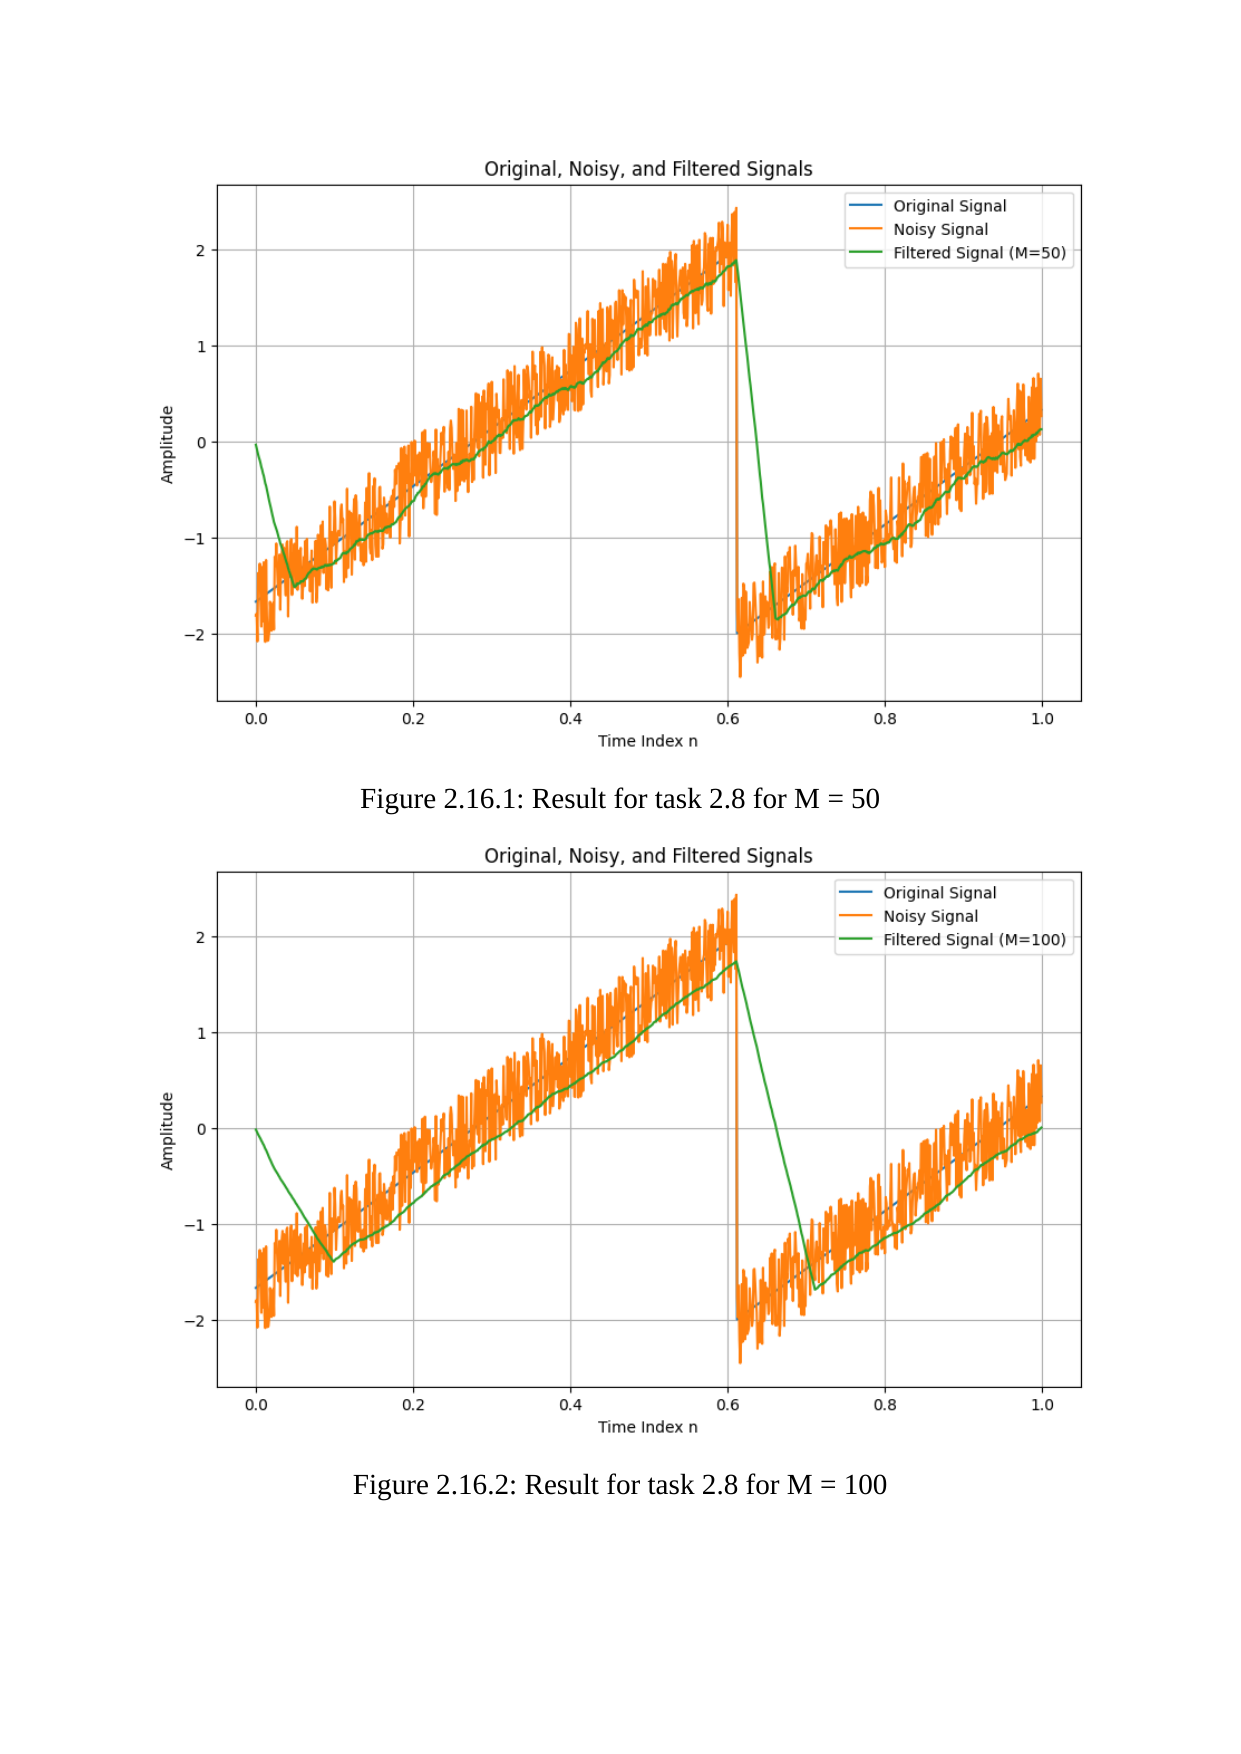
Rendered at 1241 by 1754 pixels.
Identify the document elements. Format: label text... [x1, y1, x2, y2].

picture [150, 150, 1091, 760]
text Figure 2.16.2: Result for task 2.8 for M = 100 [150, 1467, 1090, 1501]
text Figure 2.16.1: Result for task 2.8 for M = 50 [150, 781, 1090, 815]
picture [150, 836, 1091, 1446]
